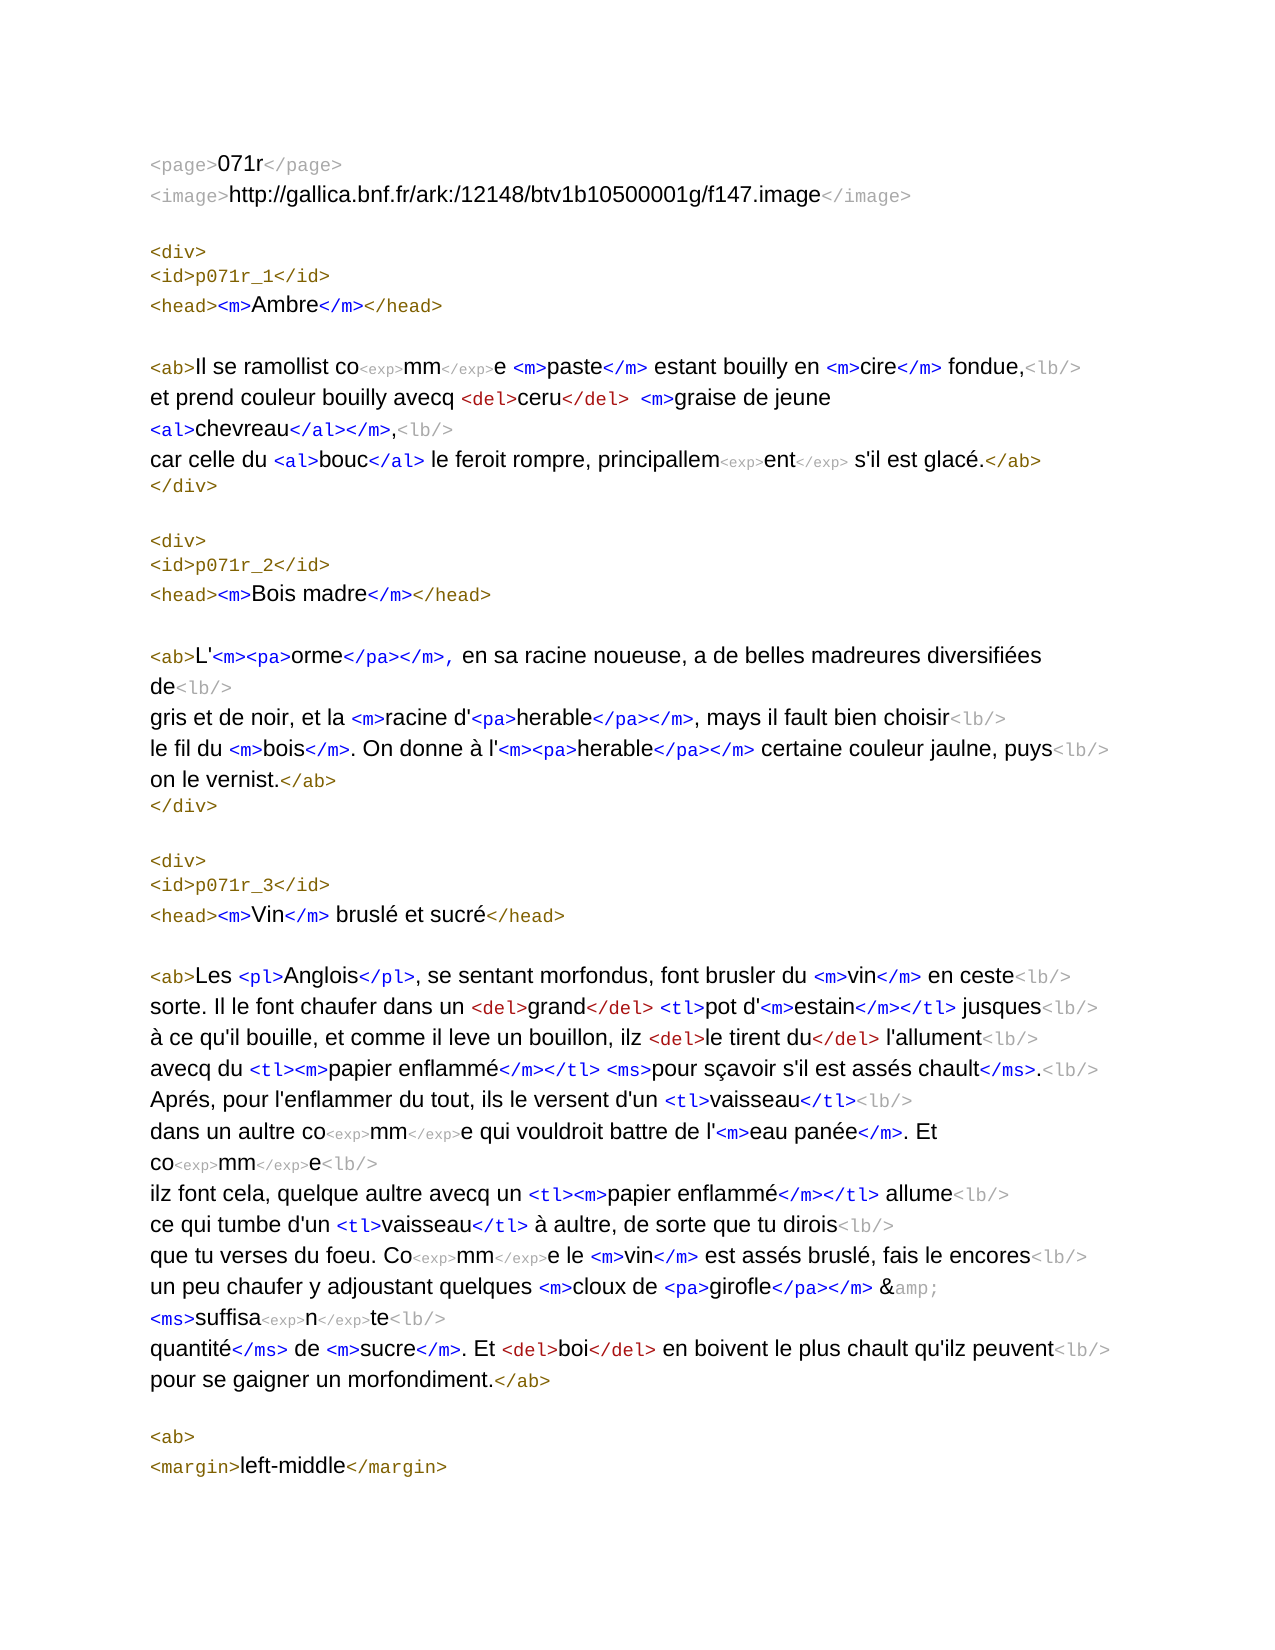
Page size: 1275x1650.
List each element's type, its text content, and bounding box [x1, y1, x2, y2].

text <ab> [150, 1428, 1125, 1449]
text <div> [150, 242, 1125, 264]
text ce qui tumbe d'un <tl>vaisseau</tl> à aultre, de sorte que tu dirois<lb/> [150, 1211, 1125, 1238]
text <head><m>Ambre</m></head> [150, 291, 1125, 318]
text à ce qu'il bouille, et comme il leve un bouillon, ilz <del>le tirent du</del> l'allument<lb/> [150, 1024, 1125, 1051]
text pour se gaigner un morfondiment.</ab> [150, 1366, 1125, 1393]
text sorte. Il le font chaufer dans un <del>grand</del> <tl>pot d'<m>estain</m></tl> jusques<lb/> [150, 993, 1125, 1020]
text </div> [150, 477, 1125, 498]
text que tu verses du foeu. Co<exp>mm</exp>e le <m>vin</m> est assés bruslé, fais le encores<lb/> [150, 1242, 1125, 1269]
text </div> [150, 797, 1125, 818]
text <id>p071r_2</id> [150, 556, 1125, 577]
text quantité</ms> de <m>sucre</m>. Et <del>boi</del> en boivent le plus chault qu'ilz peuvent<lb/> [150, 1335, 1125, 1362]
text <id>p071r_1</id> [150, 267, 1125, 288]
text <head><m>Bois madre</m></head> [150, 580, 1125, 607]
text <image>http://gallica.bnf.fr/ark:/12148/btv1b10500001g/f147.image</image> [150, 181, 1125, 208]
text un peu chaufer y adjoustant quelques <m>cloux de <pa>girofle</pa></m> &amp; <ms>suffisa<exp>n</exp>te<lb/> [150, 1273, 1125, 1331]
text <ab>Les <pl>Anglois</pl>, se sentant morfondus, font brusler du <m>vin</m> en ceste<lb/> [150, 962, 1125, 989]
text <head><m>Vin</m> bruslé et sucré</head> [150, 901, 1125, 928]
text et prend couleur bouilly avecq <del>ceru</del> <m>graise de jeune <al>chevreau</al></m>,<lb/> [150, 384, 1125, 442]
text <ab>L'<m><pa>orme</pa></m>, en sa racine noueuse, a de belles madreures diversifiées de<lb/> [150, 642, 1125, 700]
text <div> [150, 852, 1125, 873]
text gris et de noir, et la <m>racine d'<pa>herable</pa></m>, mays il fault bien choisir<lb/> [150, 704, 1125, 731]
text avecq du <tl><m>papier enflammé</m></tl> <ms>pour sçavoir s'il est assés chault</ms>.<lb/> [150, 1055, 1125, 1082]
text le fil du <m>bois</m>. On donne à l'<m><pa>herable</pa></m> certaine couleur jaulne, puys<lb/> [150, 735, 1125, 762]
text dans un aultre co<exp>mm</exp>e qui vouldroit battre de l'<m>eau panée</m>. Et co<exp>mm</exp>e<lb/> [150, 1118, 1125, 1176]
text <id>p071r_3</id> [150, 876, 1125, 897]
text <margin>left-middle</margin> [150, 1452, 1125, 1479]
text <page>071r</page> [150, 150, 1125, 177]
text <div> [150, 532, 1125, 553]
text Aprés, pour l'enflammer du tout, ils le versent d'un <tl>vaisseau</tl><lb/> [150, 1086, 1125, 1113]
text on le vernist.</ab> [150, 766, 1125, 793]
text car celle du <al>bouc</al> le feroit rompre, principallem<exp>ent</exp> s'il est glacé.</ab> [150, 446, 1125, 473]
text ilz font cela, quelque aultre avecq un <tl><m>papier enflammé</m></tl> allume<lb/> [150, 1180, 1125, 1207]
text <ab>Il se ramollist co<exp>mm</exp>e <m>paste</m> estant bouilly en <m>cire</m> fondue,<lb/> [150, 353, 1125, 380]
